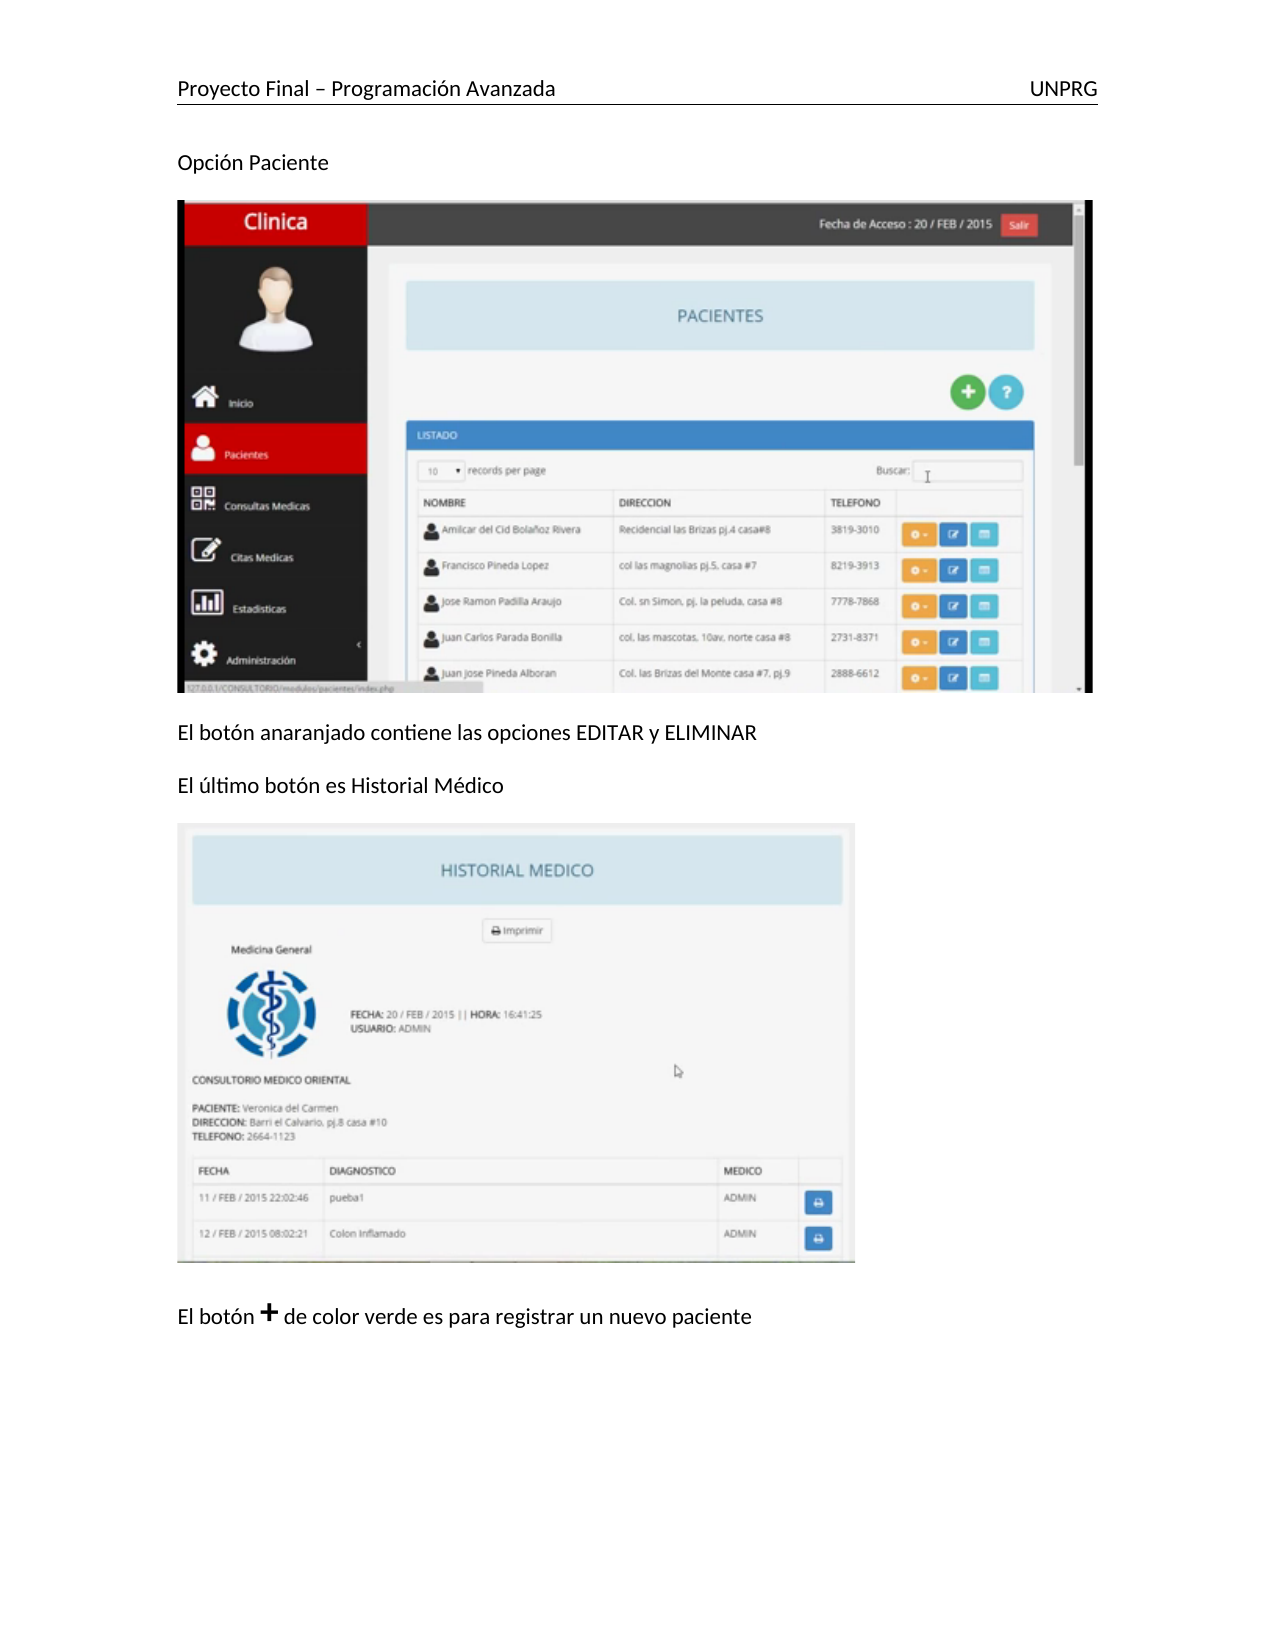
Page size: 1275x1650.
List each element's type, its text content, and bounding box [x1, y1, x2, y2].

picture [177, 823, 856, 1263]
text Opción Paciente [177, 148, 1098, 176]
picture [177, 200, 1093, 693]
text El botón + de color verde es para registrar un nuevo paciente [177, 1288, 1098, 1334]
text El último botón es Historial Médico [177, 771, 1098, 799]
text El botón anaranjado contiene las opciones EDITAR y ELIMINAR [177, 718, 1098, 746]
